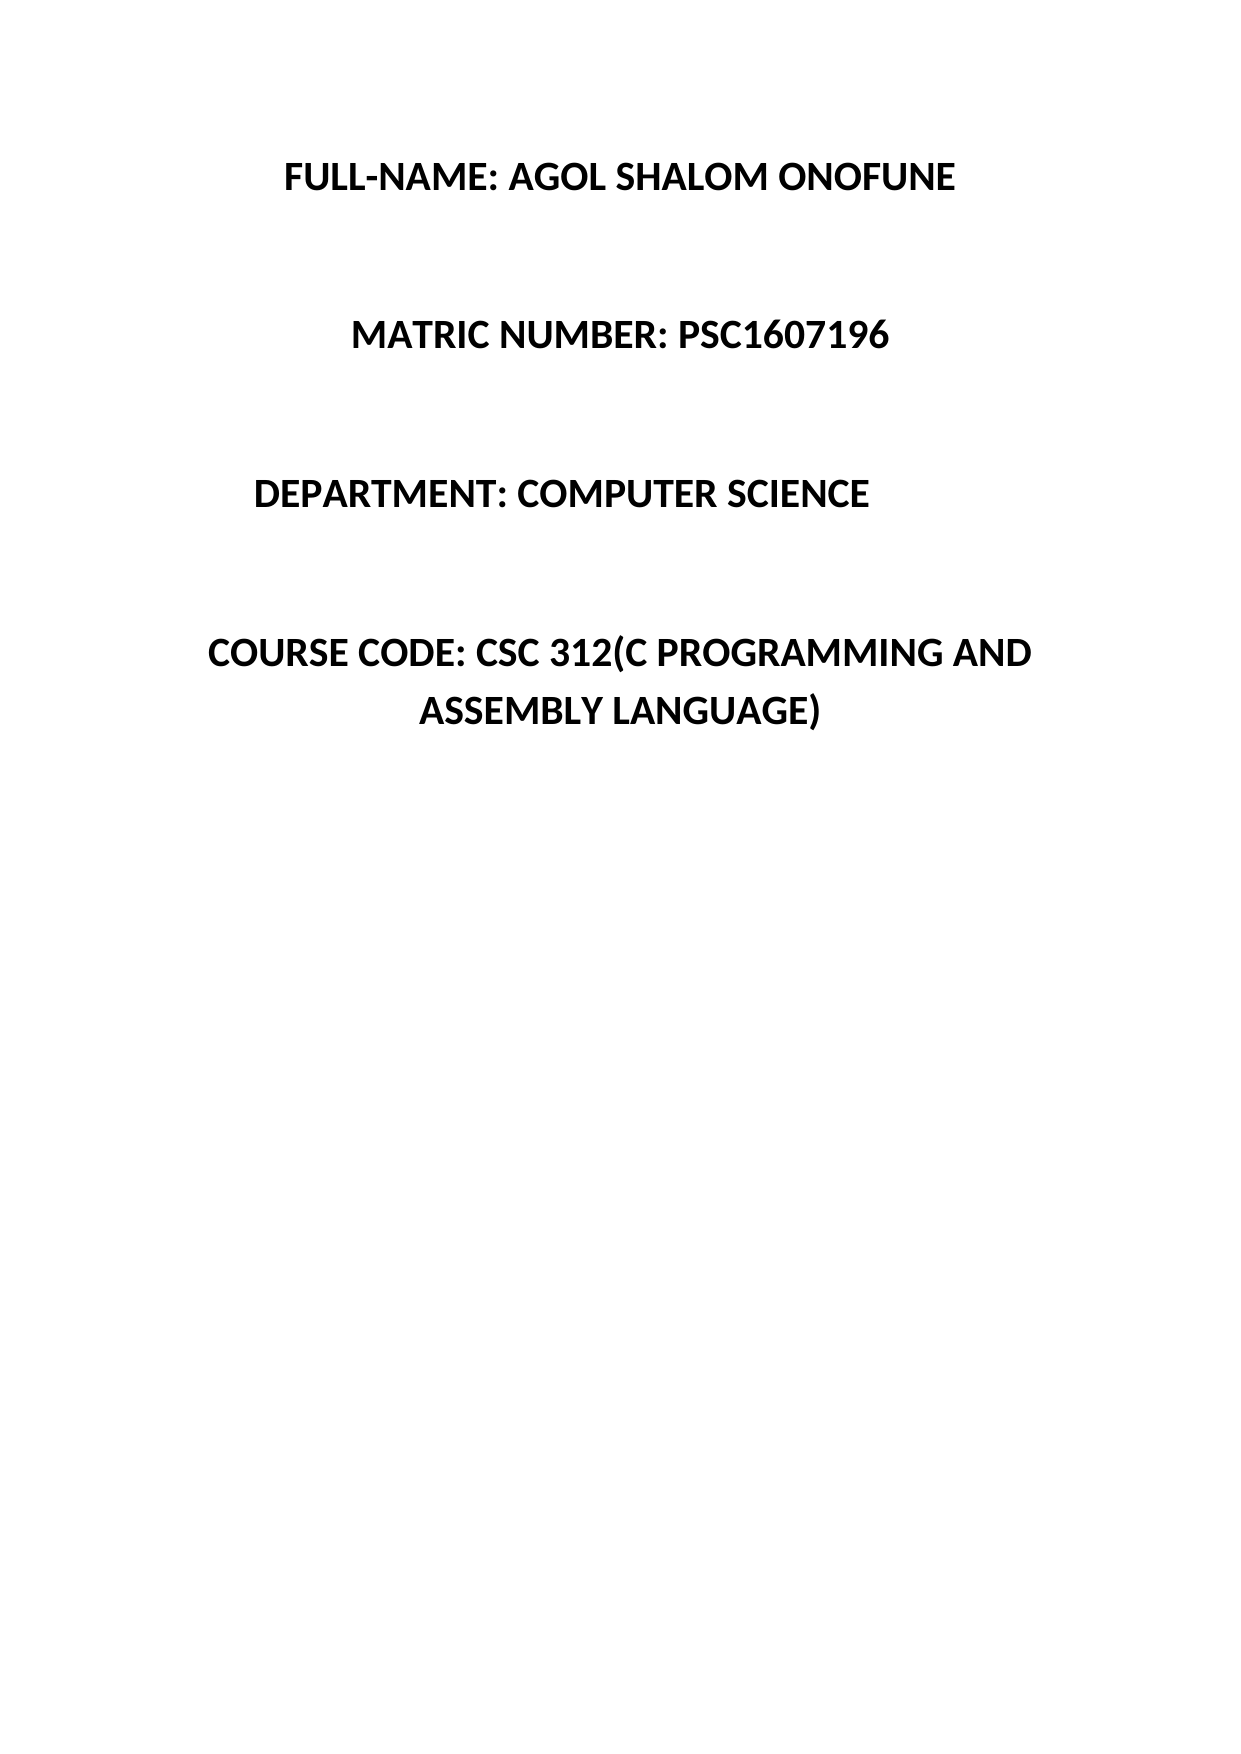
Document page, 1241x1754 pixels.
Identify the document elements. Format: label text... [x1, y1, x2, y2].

text DEPARTMENT: COMPUTER SCIENCE [150, 467, 1090, 518]
text MATRIC NUMBER: PSC1607196 [150, 308, 1090, 359]
text COURSE CODE: CSC 312(C PROGRAMMING AND ASSEMBLY LANGUAGE) [150, 626, 1090, 735]
text FULL-NAME: AGOL SHALOM ONOFUNE [150, 150, 1090, 201]
